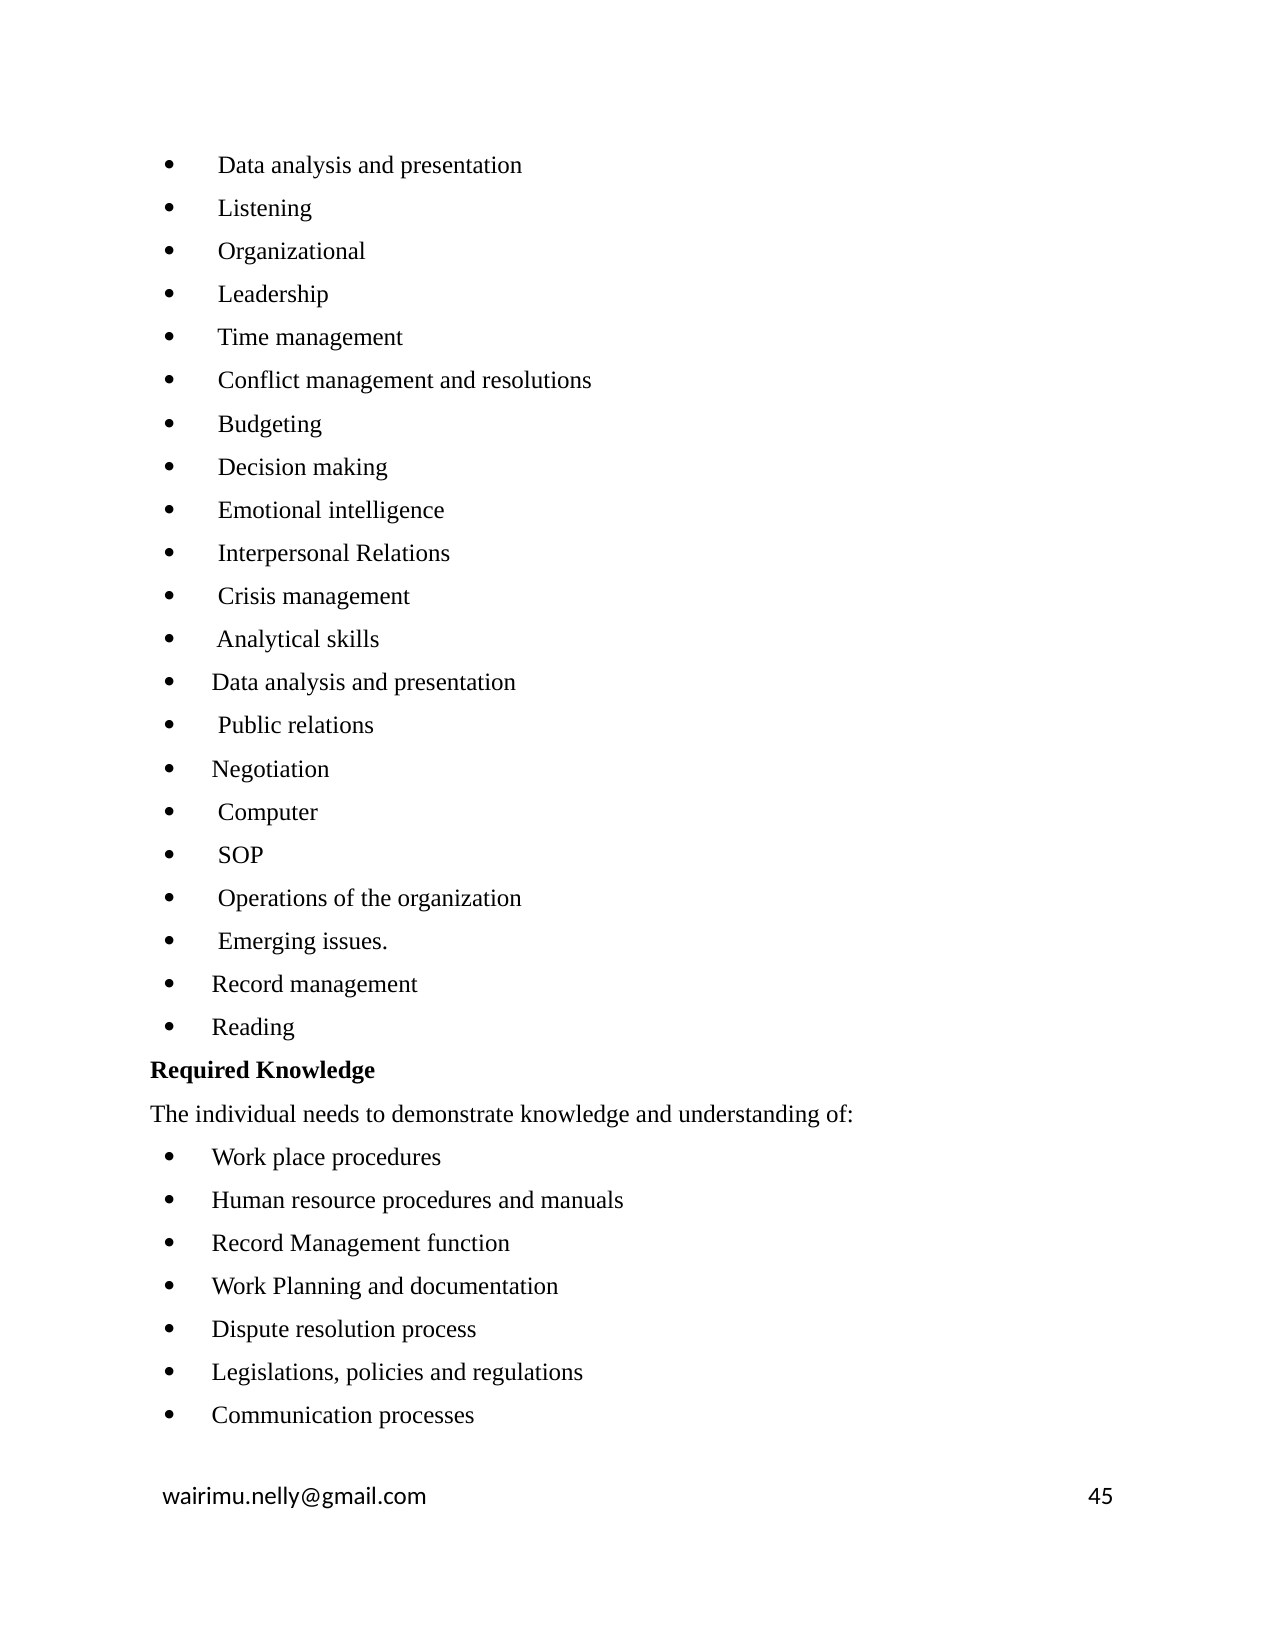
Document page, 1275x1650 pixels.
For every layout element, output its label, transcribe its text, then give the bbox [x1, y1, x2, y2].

list Legislations, policies and regulations [165, 1357, 1125, 1386]
list Organizational [165, 236, 1125, 265]
list Data analysis and presentation [165, 150, 1125, 179]
list Public relations [165, 711, 1125, 739]
list Crisis management [165, 581, 1125, 610]
list Record Management function [165, 1228, 1125, 1257]
list SOP [165, 840, 1125, 869]
list Interpersonal Relations [165, 538, 1125, 567]
list Budgeting [165, 409, 1125, 437]
list Data analysis and presentation [165, 667, 1125, 696]
list Time management [165, 322, 1125, 351]
list Leadership [165, 279, 1125, 308]
list Reading [165, 1012, 1125, 1041]
list Conflict management and resolutions [165, 366, 1125, 394]
text Required Knowledge [150, 1056, 1125, 1084]
list Emotional intelligence [165, 495, 1125, 524]
list Decision making [165, 452, 1125, 481]
list Operations of the organization [165, 883, 1125, 912]
list Listening [165, 193, 1125, 222]
list Human resource procedures and manuals [165, 1185, 1125, 1214]
list Negotiation [165, 754, 1125, 782]
list Work Planning and documentation [165, 1271, 1125, 1300]
list Work place procedures [165, 1142, 1125, 1171]
list Computer [165, 797, 1125, 826]
list Analytical skills [165, 624, 1125, 653]
text The individual needs to demonstrate knowledge and understanding of: [150, 1099, 1125, 1127]
list Record management [165, 969, 1125, 998]
list Communication processes [165, 1401, 1125, 1429]
list Dispute resolution process [165, 1314, 1125, 1343]
list Emerging issues. [165, 926, 1125, 955]
